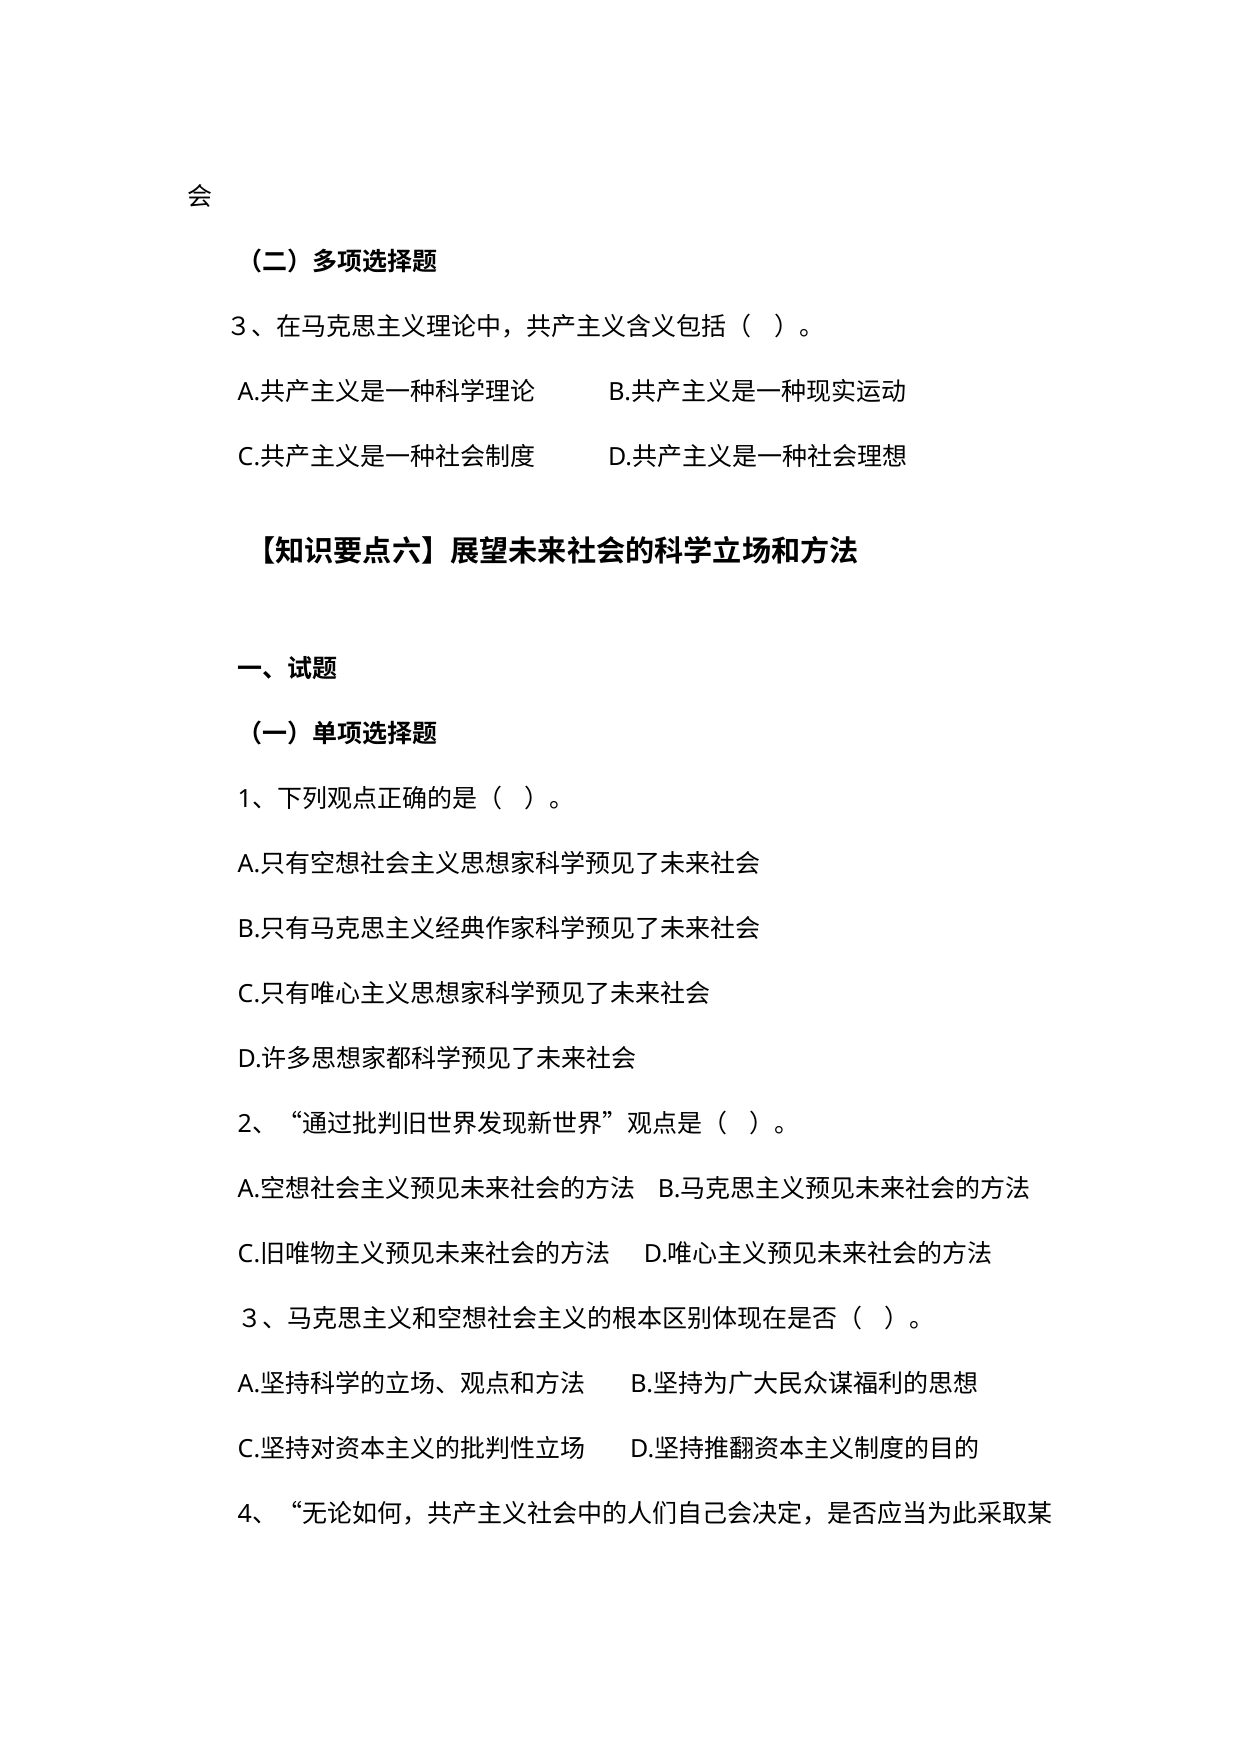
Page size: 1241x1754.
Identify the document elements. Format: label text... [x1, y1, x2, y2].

text B.只有马克思主义经典作家科学预见了未来社会 [187, 894, 1053, 959]
text C.坚持对资本主义的批判性立场 D.坚持推翻资本主义制度的目的 [187, 1414, 1053, 1479]
text （二）多项选择题 [187, 227, 1053, 292]
text C.共产主义是一种社会制度 D.共产主义是一种社会理想 [187, 422, 1053, 487]
text ３、马克思主义和空想社会主义的根本区别体现在是否（ ）。 [187, 1284, 1053, 1349]
text A.空想社会主义预见未来社会的方法 B.马克思主义预见未来社会的方法 [187, 1154, 1064, 1219]
text 1、下列观点正确的是（ ）。 [187, 764, 1053, 829]
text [187, 1479, 1053, 1544]
text C.只有唯心主义思想家科学预见了未来社会 [187, 959, 1053, 1024]
text A.只有空想社会主义思想家科学预见了未来社会 [187, 829, 1053, 894]
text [187, 162, 1053, 227]
text （一）单项选择题 [187, 699, 1053, 764]
list 试题 [187, 634, 1053, 699]
subtitle 【知识要点六】展望未来社会的科学立场和方法 [187, 516, 1053, 581]
text A.共产主义是一种科学理论 B.共产主义是一种现实运动 [187, 357, 1053, 422]
text ３、在马克思主义理论中，共产主义含义包括（ ）。 [177, 292, 1064, 357]
text 2、“通过批判旧世界发现新世界”观点是（ ）。 [187, 1089, 1064, 1154]
text C.旧唯物主义预见未来社会的方法 D.唯心主义预见未来社会的方法 [187, 1219, 1053, 1284]
text D.许多思想家都科学预见了未来社会 [187, 1024, 1053, 1089]
text A.坚持科学的立场、观点和方法 B.坚持为广大民众谋福利的思想 [187, 1349, 1064, 1414]
